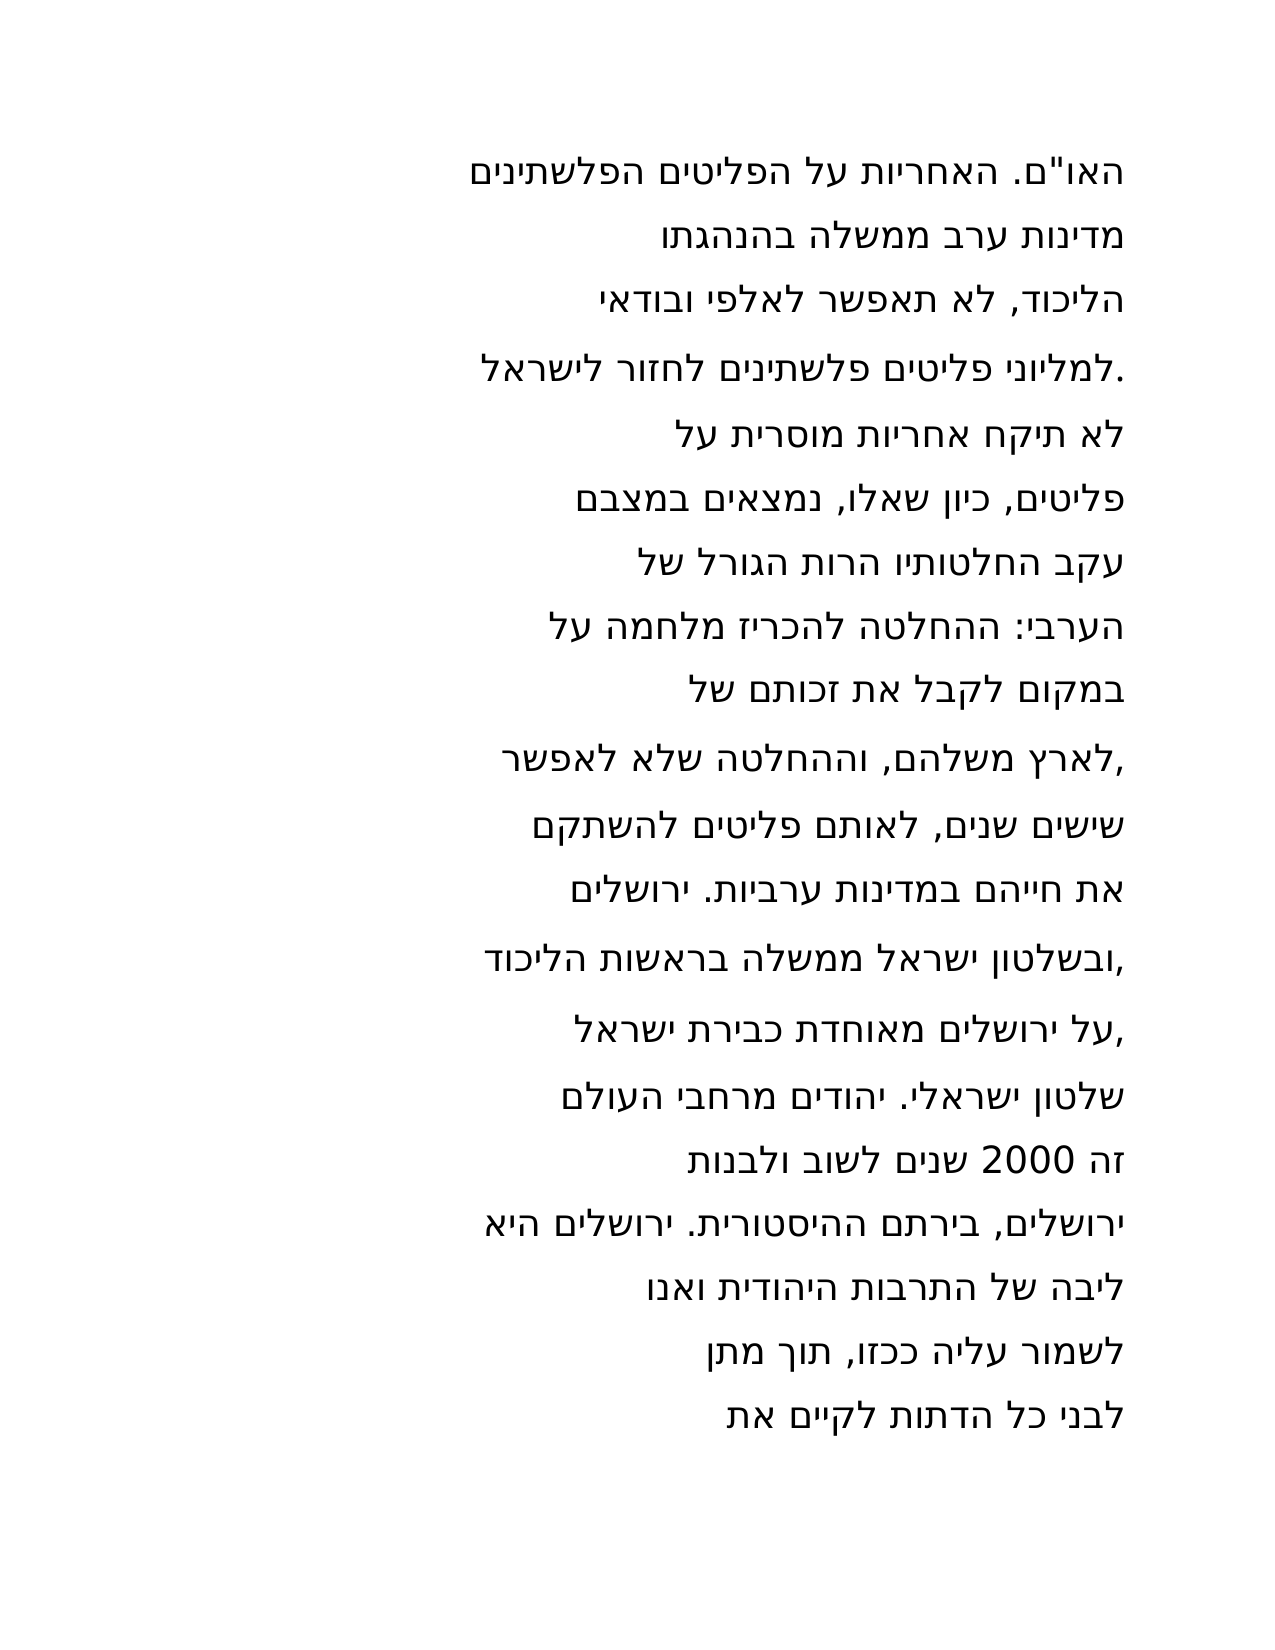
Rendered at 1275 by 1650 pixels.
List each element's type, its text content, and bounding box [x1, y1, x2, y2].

text שלטון ישראלי. יהודים מרחבי העולם [150, 1074, 1125, 1118]
text עקב החלטותיו הרות הגורל של [150, 541, 1125, 584]
text שישים שנים, לאותם פליטים להשתקם [150, 803, 1125, 847]
text לא תיקח אחריות מוסרית על [150, 413, 1125, 457]
text הערבי: ההחלטה להכריז מלחמה על [150, 604, 1125, 648]
text את חייהם במדינות ערביות. ירושלים [150, 867, 1125, 911]
text ובשלטון ישראל ממשלה בראשות הליכוד, [150, 931, 1125, 982]
text ירושלים, בירתם ההיסטורית. ירושלים היא [150, 1202, 1125, 1246]
text הליכוד, לא תאפשר לאלפי ובודאי [150, 277, 1125, 321]
text לארץ משלהם, וההחלטה שלא לאפשר, [150, 732, 1125, 783]
text פליטים, כיון שאלו, נמצאים במצבם [150, 477, 1125, 520]
text ליבה של התרבות היהודית ואנו [150, 1266, 1125, 1309]
text במקום לקבל את זכותם של [150, 668, 1125, 712]
text לשמור עליה ככזו, תוך מתן [150, 1329, 1125, 1373]
text על ירושלים מאוחדת כבירת ישראל, [150, 1003, 1125, 1054]
text זה 2000 שנים לשוב ולבנות [150, 1138, 1125, 1182]
text מדינות ערב ממשלה בהנהגתו [150, 214, 1125, 257]
text האו"ם. האחריות על הפליטים הפלשתינים [150, 150, 1125, 194]
text לבני כל הדתות לקיים את [150, 1393, 1125, 1437]
text למליוני פליטים פלשתינים לחזור לישראל. [150, 341, 1125, 392]
